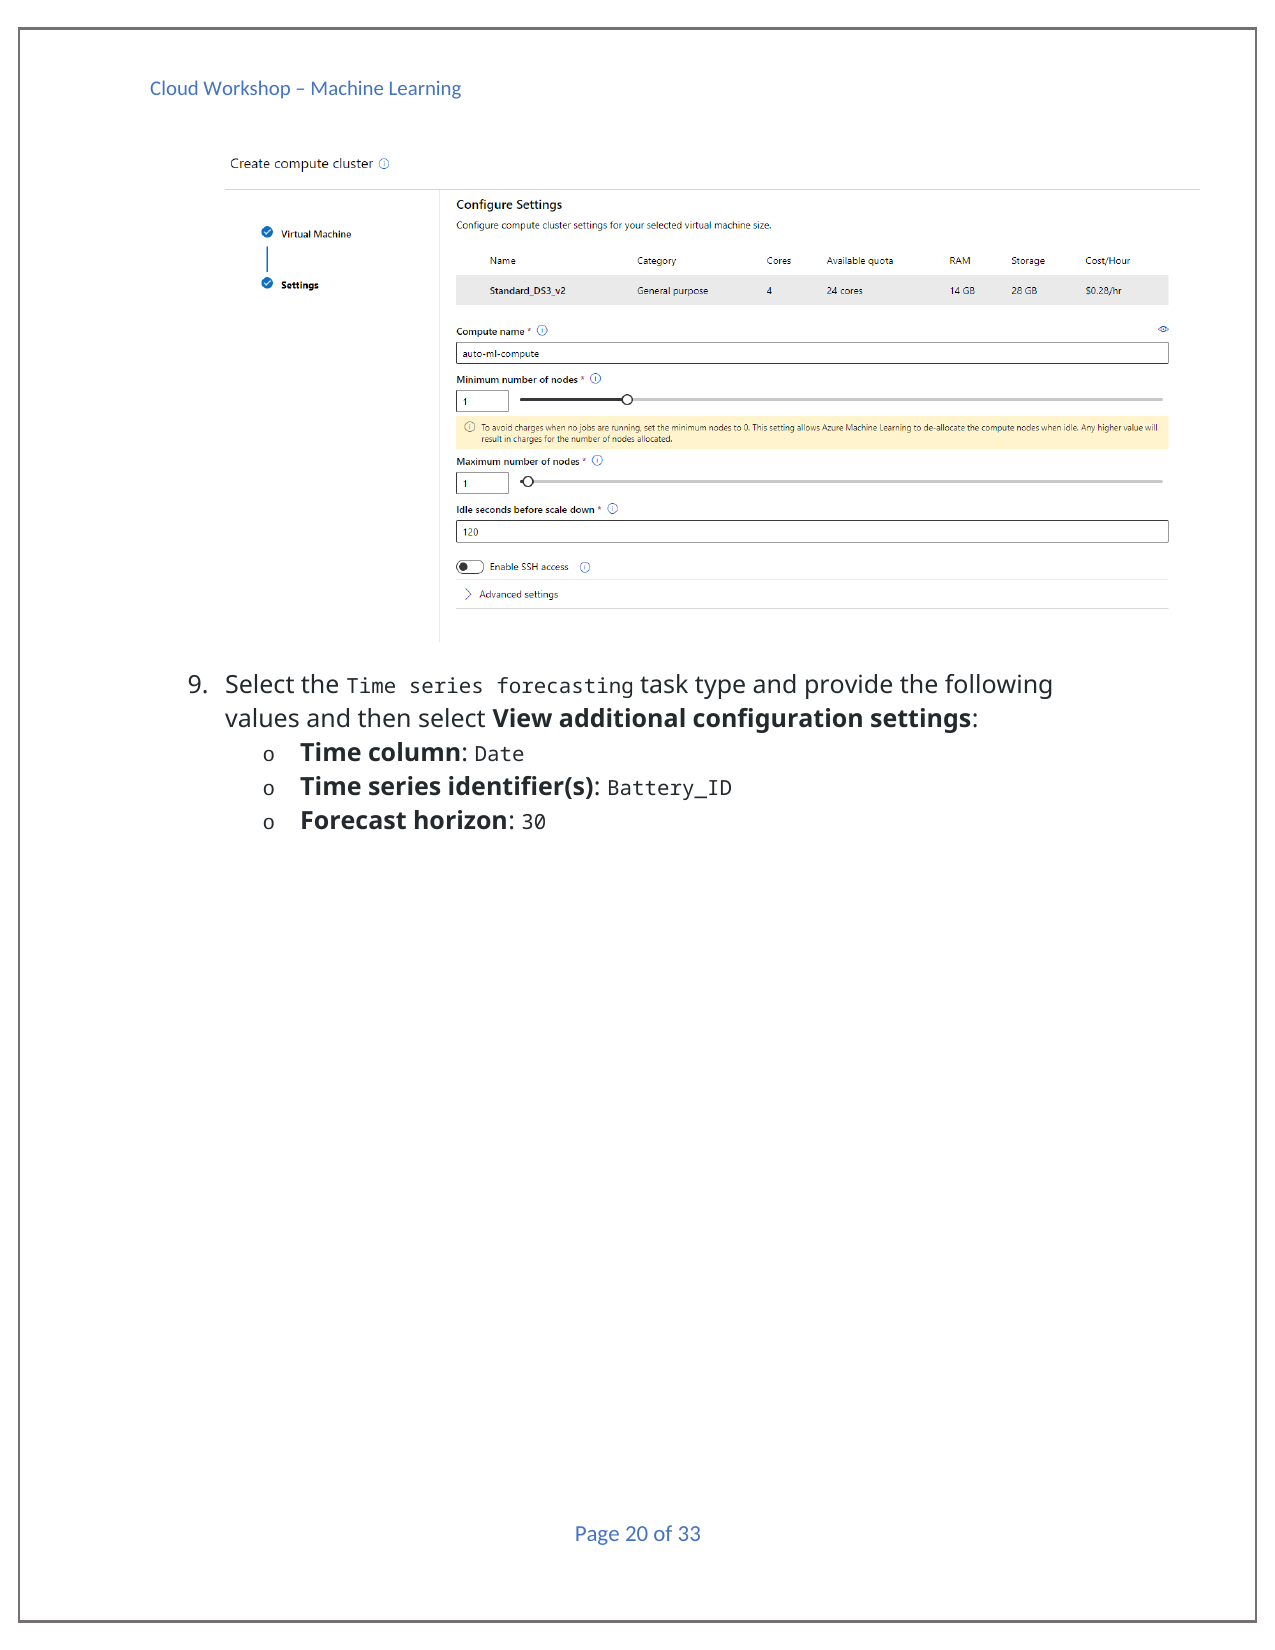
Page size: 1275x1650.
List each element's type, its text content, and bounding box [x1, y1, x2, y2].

list Time series identifier(s): Battery_ID [262, 768, 1125, 803]
list Time column: Date [262, 734, 1125, 768]
list Select the Time series forecasting task type and provide the following values and then select View additional configuration settings: [187, 666, 1125, 734]
list Forecast horizon: 30 [262, 803, 1125, 837]
picture [225, 150, 1200, 642]
